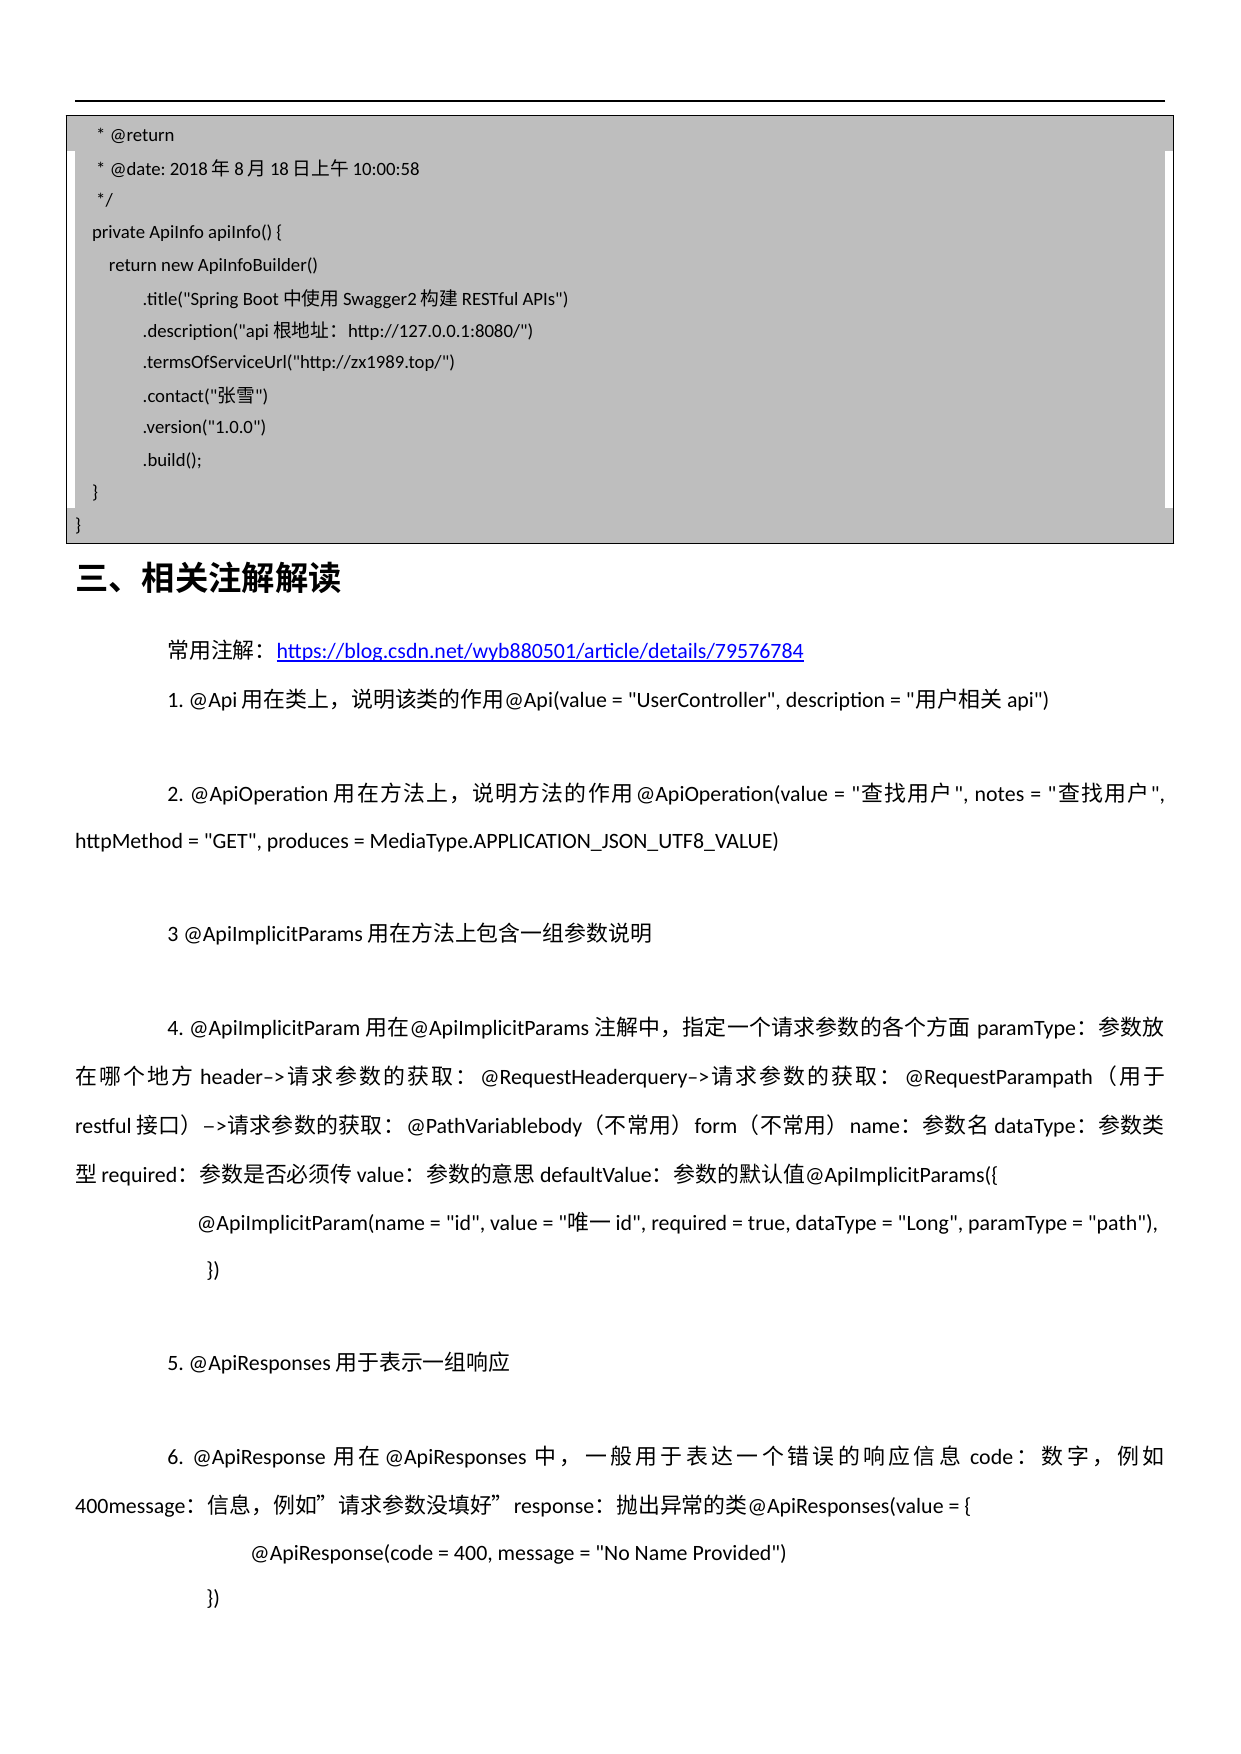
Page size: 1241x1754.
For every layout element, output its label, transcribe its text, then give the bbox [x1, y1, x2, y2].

text }) [75, 1582, 1165, 1614]
text 2. @ApiOperation用在方法上，说明方法的作用@ApiOperation(value = "查找用户", notes = "查找用户", httpMethod = "GET", produces = MediaType.APPLICATION_JSON_UTF8_VALUE) [75, 775, 1165, 857]
text 1. @Api用在类上，说明该类的作用@Api(value = "UserController", description = "用户相关api") [75, 681, 1165, 714]
text * @date: 2018年8月18日上午10:00:58 [75, 151, 1165, 183]
text @ApiResponse(code = 400, message = "No Name Provided") [75, 1536, 1165, 1568]
text private ApiInfo apiInfo() { [75, 216, 1165, 248]
text 5. @ApiResponses用于表示一组响应 [75, 1344, 1165, 1377]
text .contact("张雪") [75, 378, 1165, 411]
text .description("api根地址：http://127.0.0.1:8080/") [75, 313, 1165, 346]
subtitle 相关注解解读 [75, 544, 1165, 609]
text } [67, 505, 1173, 543]
text }) [75, 1253, 1165, 1285]
text */ [75, 183, 1165, 216]
text 常用注解：https://blog.csdn.net/wyb880501/article/details/79576784 [75, 633, 1165, 665]
text 4. @ApiImplicitParam用在@ApiImplicitParams注解中，指定一个请求参数的各个方面paramType：参数放在哪个地方header–>请求参数的获取：@RequestHeaderquery–>请求参数的获取：@RequestParampath（用于restful接口）–>请求参数的获取：@PathVariablebody（不常用）form（不常用）name：参数名dataType：参数类型required：参数是否必须传value：参数的意思defaultValue：参数的默认值@ApiImplicitParams({ [75, 1010, 1165, 1189]
text .build(); [75, 443, 1165, 476]
text 6. @ApiResponse用在@ApiResponses中，一般用于表达一个错误的响应信息code：数字，例如400message：信息，例如”请求参数没填好”response：抛出异常的类@ApiResponses(value = { [75, 1439, 1165, 1520]
text 3 @ApiImplicitParams用在方法上包含一组参数说明 [75, 916, 1165, 948]
text @ApiImplicitParam(name = "id", value = "唯一id", required = true, dataType = "Long", paramType = "path"), [75, 1204, 1165, 1237]
text } [75, 476, 1165, 505]
text .termsOfServiceUrl("http://zx1989.top/") [75, 346, 1165, 378]
text .version("1.0.0") [75, 411, 1165, 443]
text return new ApiInfoBuilder() [75, 248, 1165, 281]
text .title("Spring Boot中使用Swagger2构建RESTful APIs") [75, 281, 1165, 313]
text * @return [67, 116, 1173, 151]
